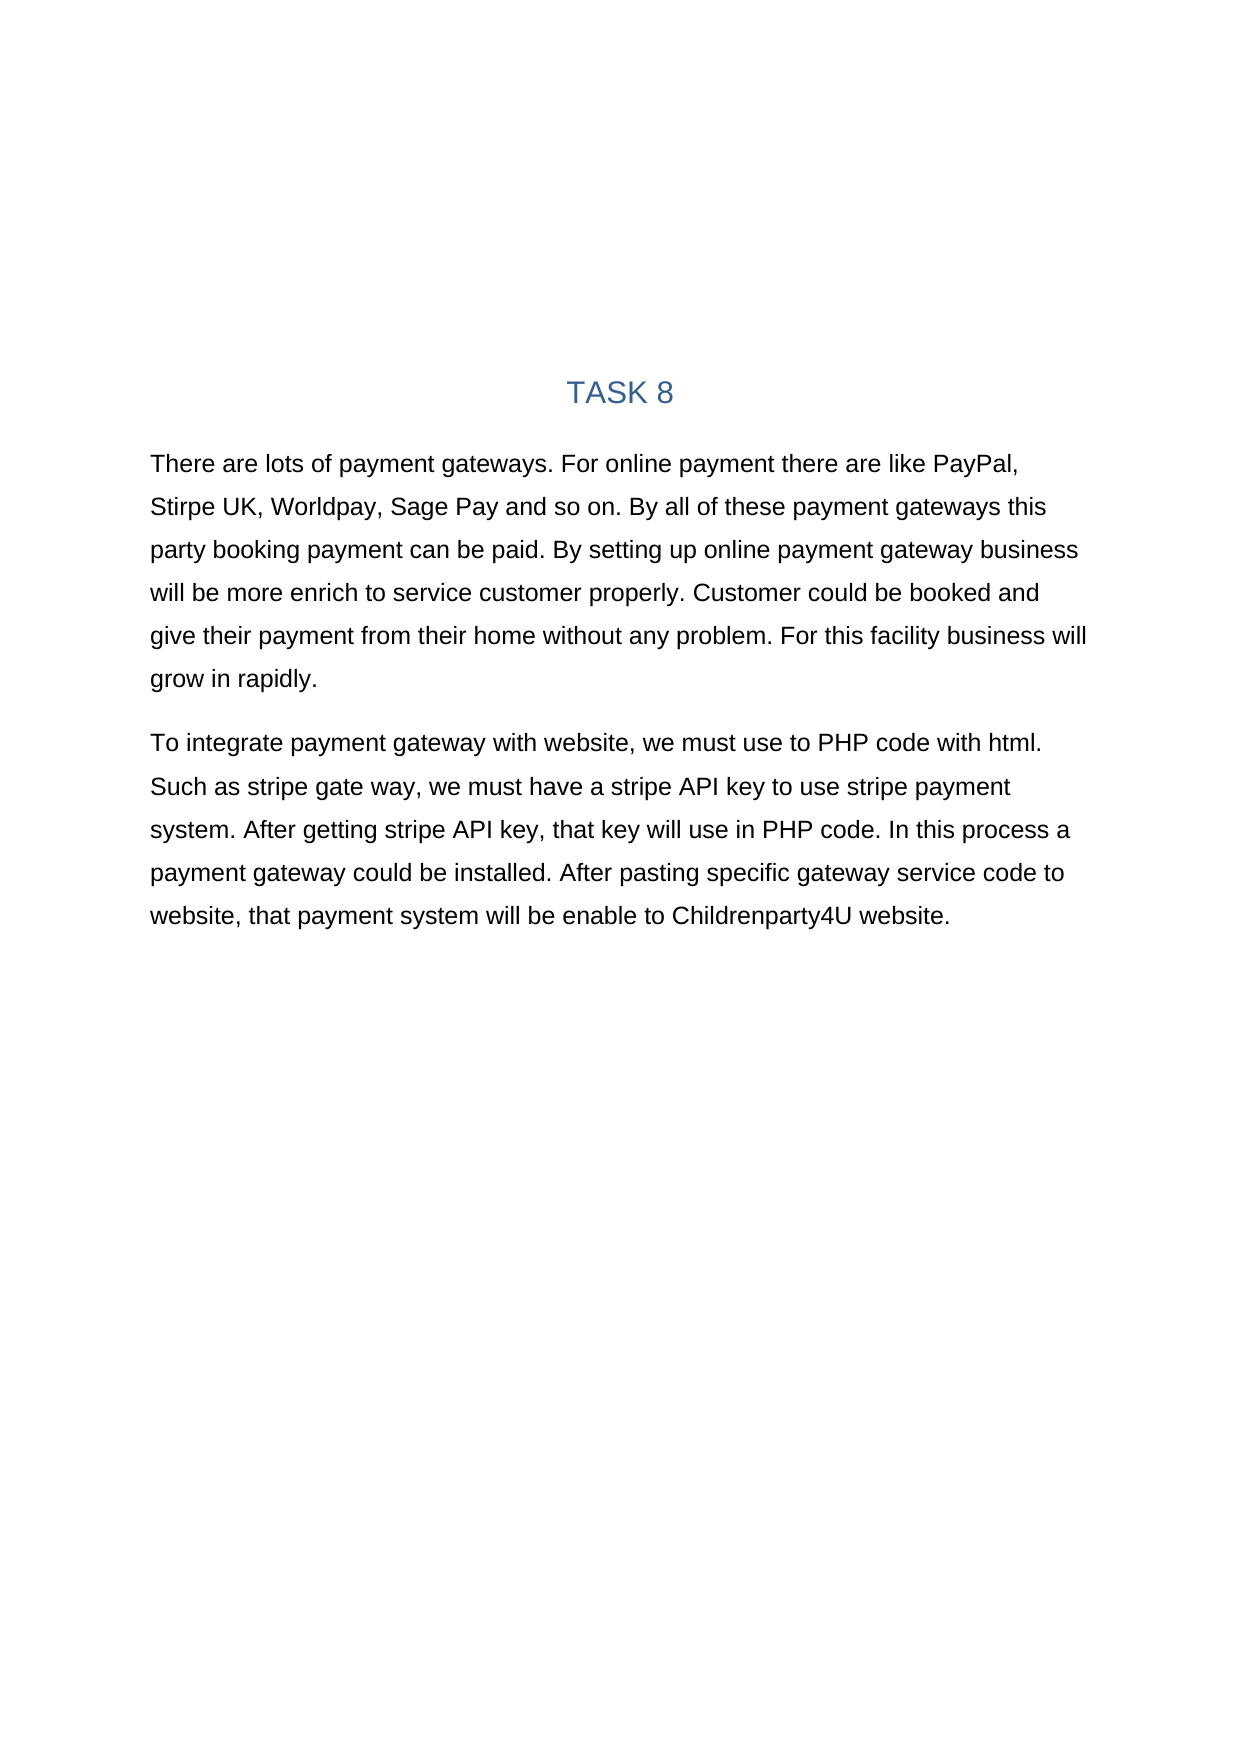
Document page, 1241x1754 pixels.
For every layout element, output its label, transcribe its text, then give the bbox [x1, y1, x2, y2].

text To integrate payment gateway with website, we must use to PHP code with html. Such as stripe gate way, we must have a stripe API key to use stripe payment system. After getting stripe API key, that key will use in PHP code. In this process a payment gateway could be installed. After pasting specific gateway service code to website, that payment system will be enable to Childrenparty4U website. [150, 728, 1090, 929]
text There are lots of payment gateways. For online payment there are like PayPal, Stirpe UK, Worldpay, Sage Pay and so on. By all of these payment gateways this party booking payment can be paid. By setting up online payment gateway business will be more enrich to service customer properly. Customer could be booked and give their payment from their home without any problem. For this facility business will grow in rapidly. [150, 449, 1090, 693]
text TASK 8 [150, 374, 1090, 410]
